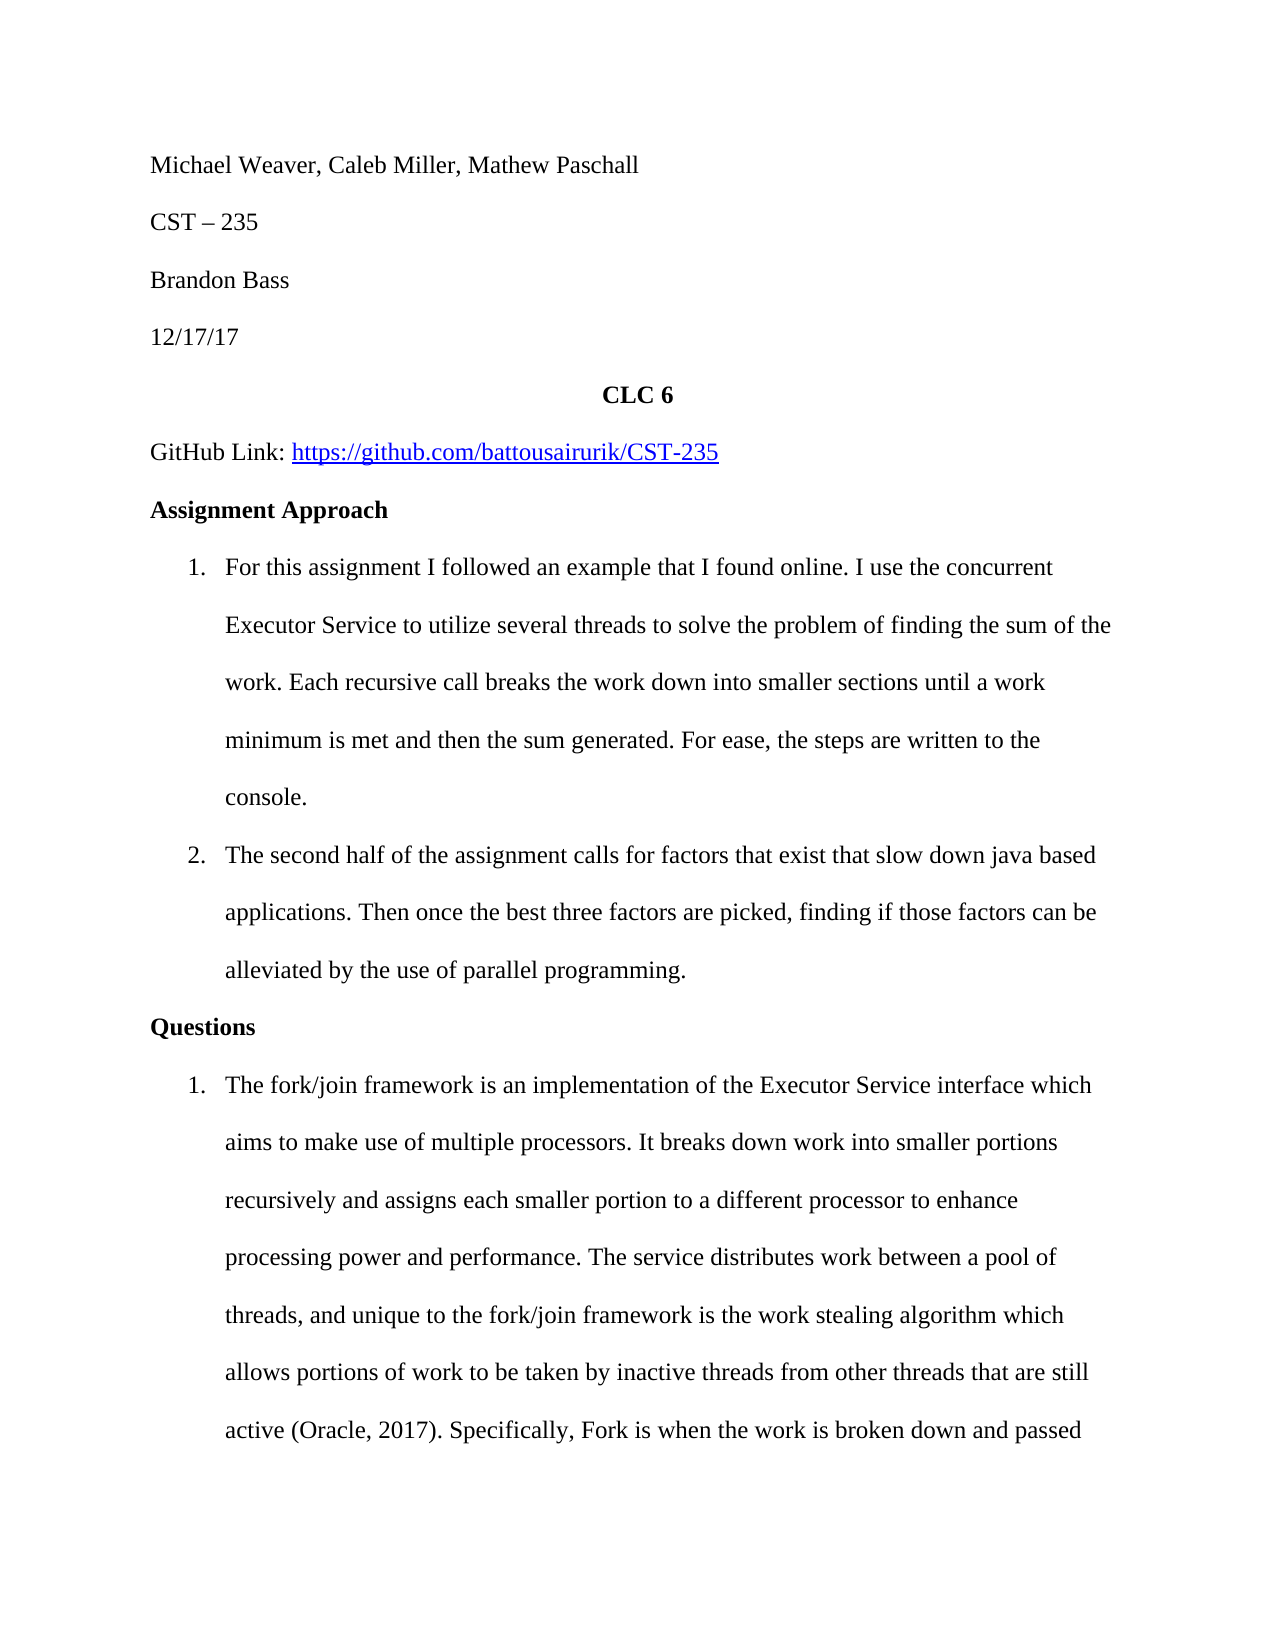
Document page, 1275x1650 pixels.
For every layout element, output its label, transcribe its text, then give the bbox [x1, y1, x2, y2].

text CST – 235 [150, 207, 1125, 236]
list The second half of the assignment calls for factors that exist that slow down java based applications. Then once the best three factors are picked, finding if those factors can be alleviated by the use of parallel programming. [187, 840, 1125, 984]
text Assignment Approach [150, 495, 1125, 524]
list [187, 1070, 1125, 1444]
text Brandon Bass [150, 265, 1125, 294]
text 12/17/17 [150, 322, 1125, 351]
list For this assignment I followed an example that I found online. I use the concurrent Executor Service to utilize several threads to solve the problem of finding the sum of the work. Each recursive call breaks the work down into smaller sections until a work minimum is met and then the sum generated. For ease, the steps are written to the console. [187, 552, 1125, 811]
text Questions [150, 1012, 1125, 1041]
text Michael Weaver, Caleb Miller, Mathew Paschall [150, 150, 1125, 179]
text GitHub Link: https://github.com/battousairurik/CST-235 [150, 437, 1125, 466]
text CLC 6 [150, 380, 1125, 409]
